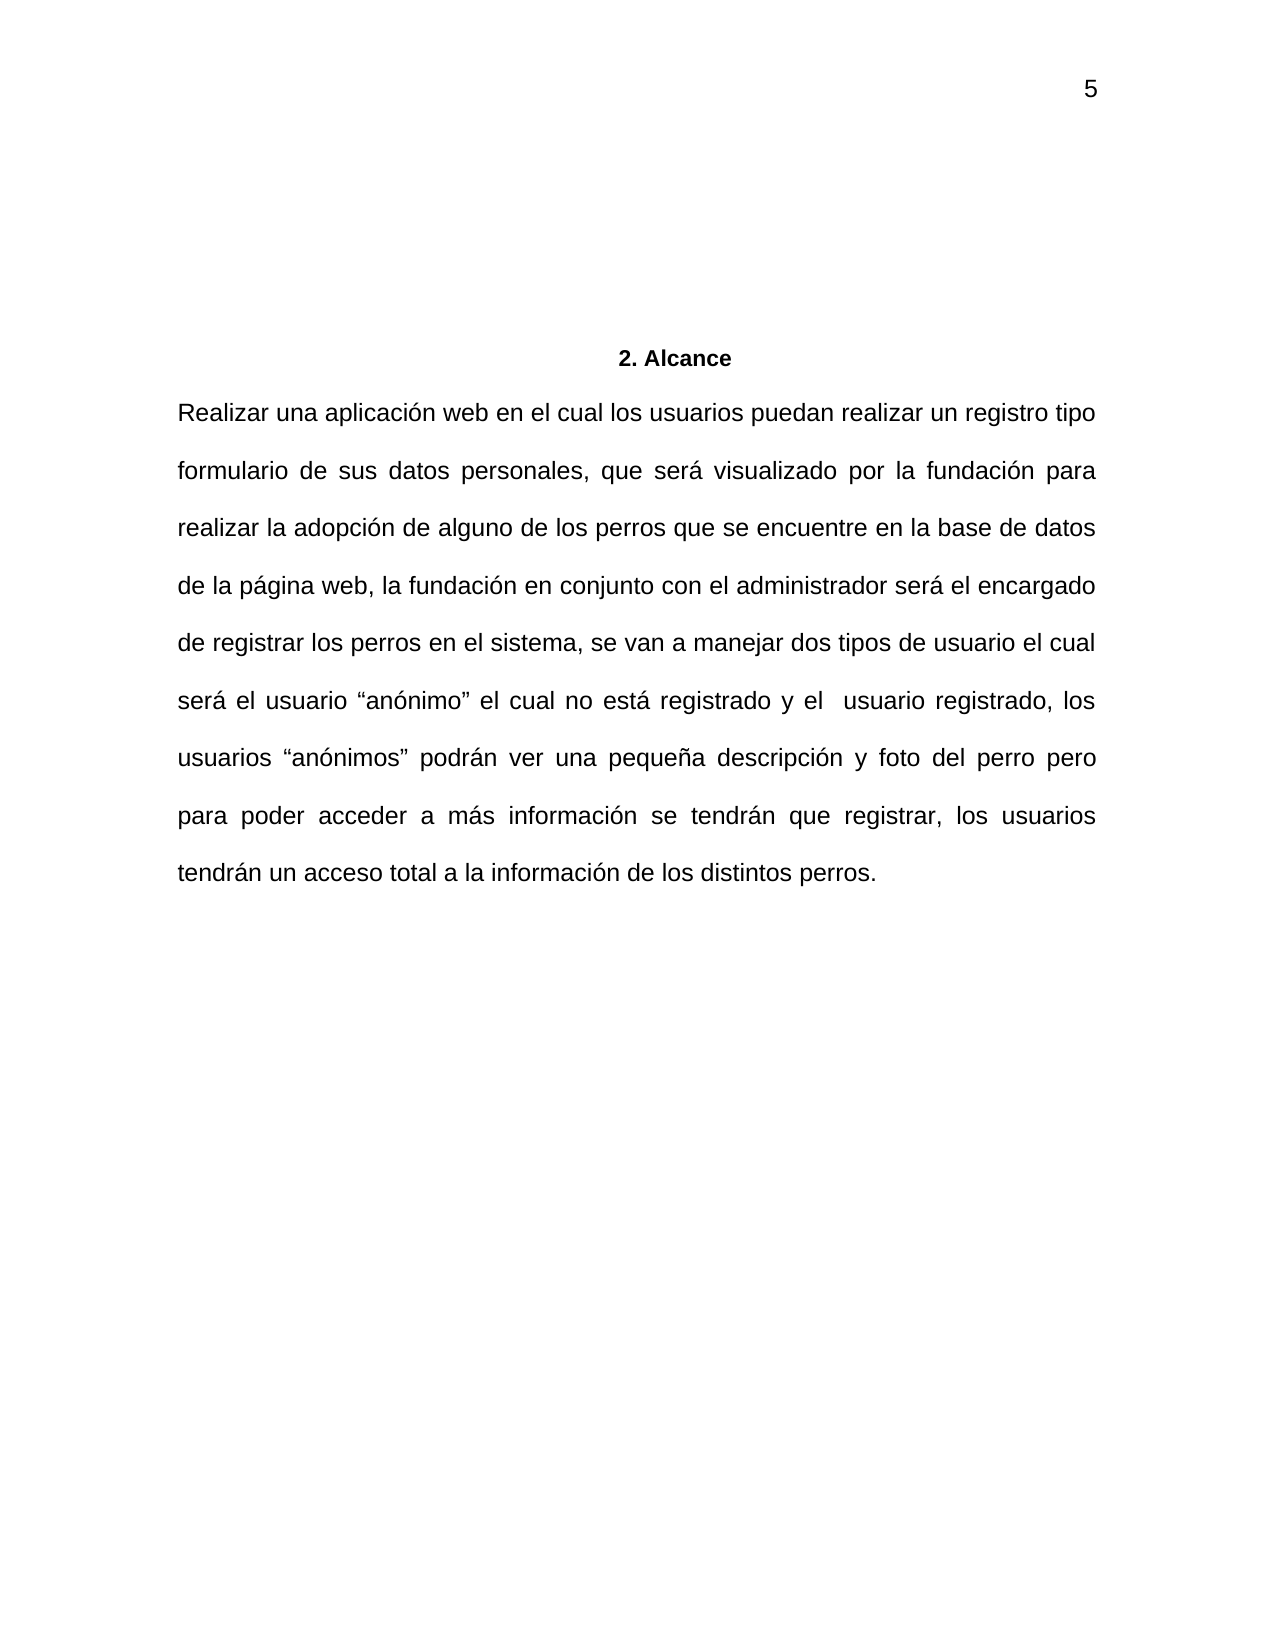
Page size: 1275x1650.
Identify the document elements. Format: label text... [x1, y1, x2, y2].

text Realizar una aplicación web en el cual los usuarios puedan realizar un registro tipo formulario de sus datos personales, que será visualizado por la fundación para realizar la adopción de alguno de los perros que se encuentre en la base de datos de la página web, la fundación en conjunto con el administrador será el encargado de registrar los perros en el sistema, se van a manejar dos tipos de usuario el cual será el usuario “anónimo” el cual no está registrado y el usuario registrado, los usuarios “anónimos” podrán ver una pequeña descripción y foto del perro pero para poder acceder a más información se tendrán que registrar, los usuarios tendrán un acceso total a la información de los distintos perros. [177, 398, 1098, 887]
subtitle 2. Alcance [252, 345, 1098, 372]
